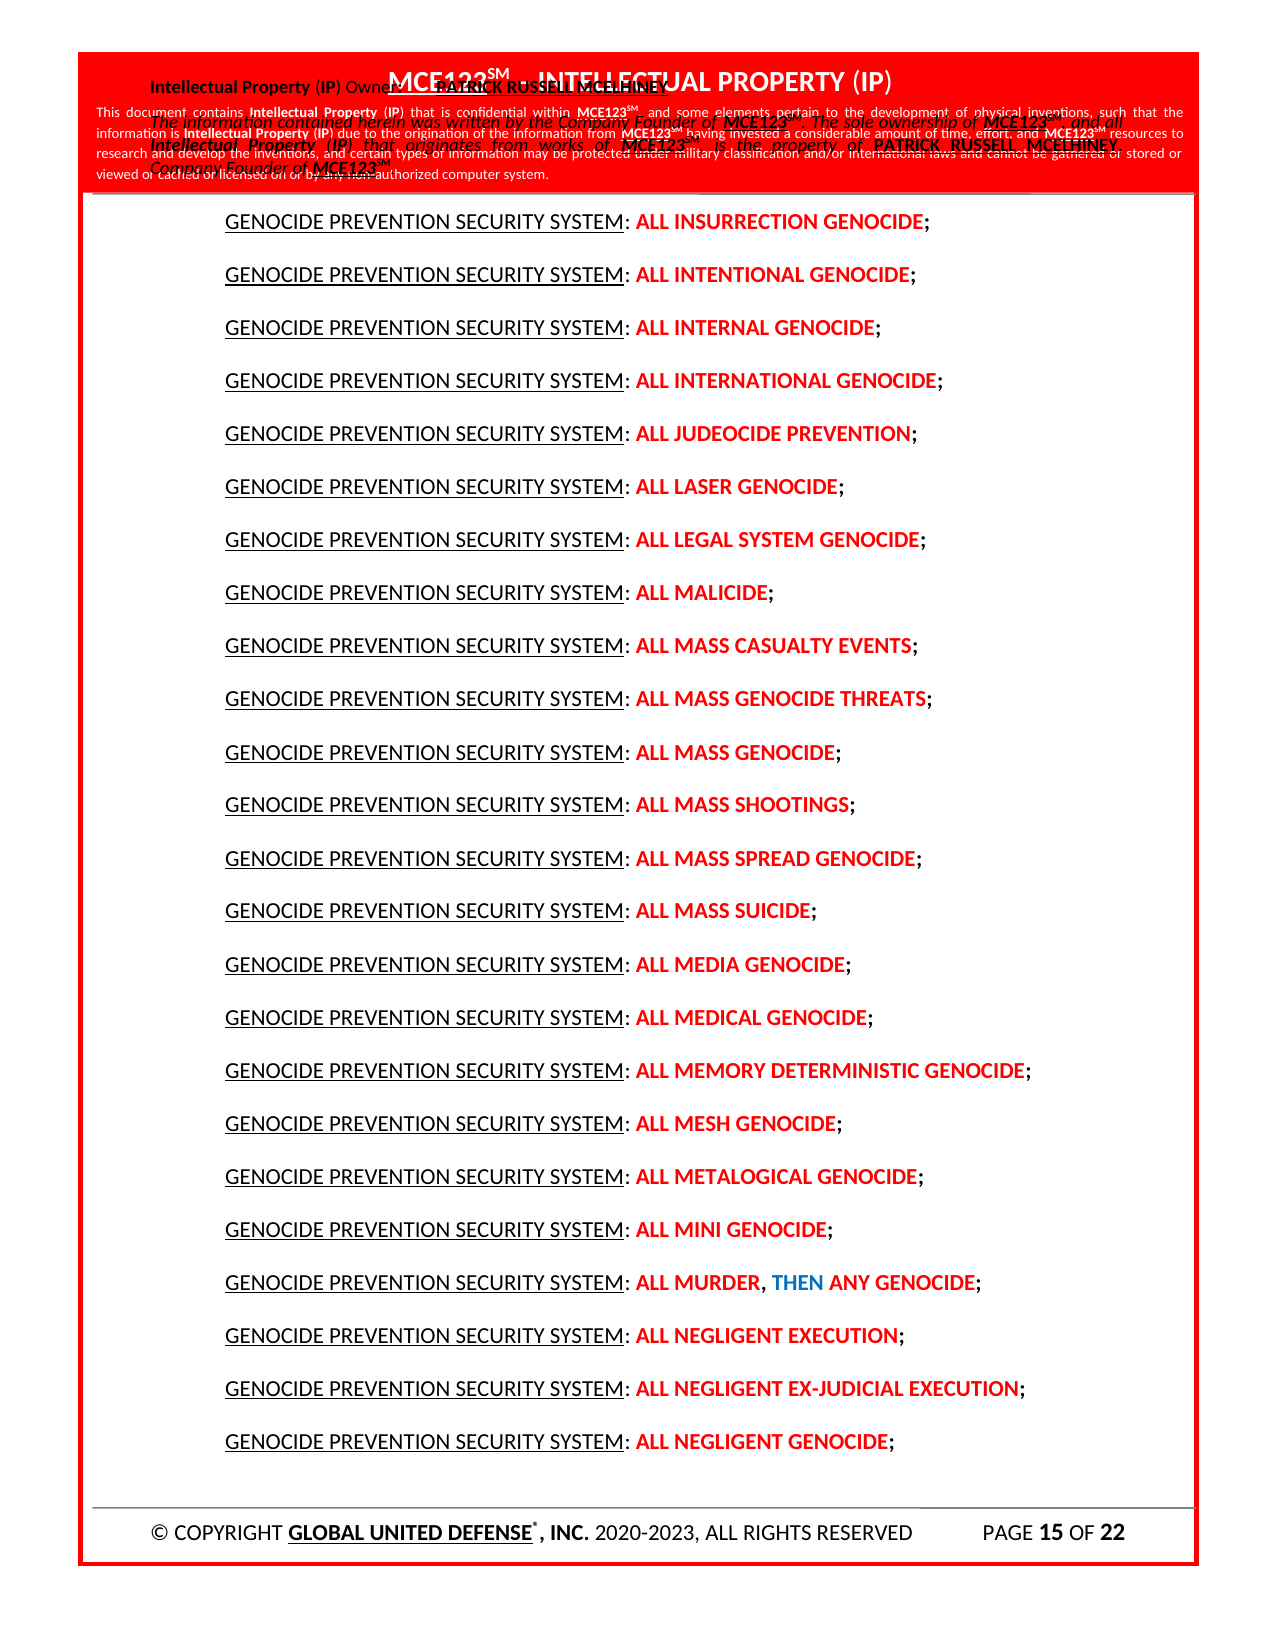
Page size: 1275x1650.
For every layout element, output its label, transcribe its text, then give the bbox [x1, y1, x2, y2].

text GENOCIDE PREVENTION SECURITY SYSTEM: ALL MASS CASUALTY EVENTS; [225, 632, 1125, 659]
text GENOCIDE PREVENTION SECURITY SYSTEM: ALL METALOGICAL GENOCIDE; [225, 1162, 1125, 1190]
text GENOCIDE PREVENTION SECURITY SYSTEM: ALL INTERNAL GENOCIDE; [225, 313, 1125, 341]
text GENOCIDE PREVENTION SECURITY SYSTEM: ALL MASS GENOCIDE THREATS; [225, 684, 1125, 713]
text GENOCIDE PREVENTION SECURITY SYSTEM: ALL MESH GENOCIDE; [225, 1109, 1125, 1137]
text GENOCIDE PREVENTION SECURITY SYSTEM: ALL NEGLIGENT EX-JUDICIAL EXECUTION; [225, 1374, 1125, 1402]
text GENOCIDE PREVENTION SECURITY SYSTEM: ALL INSURRECTION GENOCIDE; [225, 207, 1125, 235]
text GENOCIDE PREVENTION SECURITY SYSTEM: ALL INTENTIONAL GENOCIDE; [225, 260, 1125, 288]
text GENOCIDE PREVENTION SECURITY SYSTEM: ALL MASS SHOOTINGS; [225, 791, 1125, 819]
text GENOCIDE PREVENTION SECURITY SYSTEM: ALL MALICIDE; [225, 578, 1125, 607]
text GENOCIDE PREVENTION SECURITY SYSTEM: ALL MASS SUICIDE; [225, 897, 1125, 925]
text GENOCIDE PREVENTION SECURITY SYSTEM: ALL MINI GENOCIDE; [225, 1215, 1125, 1243]
text GENOCIDE PREVENTION SECURITY SYSTEM: ALL MURDER, THEN ANY GENOCIDE; [225, 1268, 1125, 1296]
text GENOCIDE PREVENTION SECURITY SYSTEM: ALL MASS GENOCIDE; [225, 738, 1125, 766]
text GENOCIDE PREVENTION SECURITY SYSTEM: ALL LEGAL SYSTEM GENOCIDE; [225, 526, 1125, 553]
text GENOCIDE PREVENTION SECURITY SYSTEM: ALL MEMORY DETERMINISTIC GENOCIDE; [225, 1056, 1125, 1084]
text GENOCIDE PREVENTION SECURITY SYSTEM: ALL NEGLIGENT GENOCIDE; [225, 1427, 1125, 1455]
text GENOCIDE PREVENTION SECURITY SYSTEM: ALL NEGLIGENT EXECUTION; [225, 1321, 1125, 1349]
text GENOCIDE PREVENTION SECURITY SYSTEM: ALL LASER GENOCIDE; [225, 472, 1125, 501]
text GENOCIDE PREVENTION SECURITY SYSTEM: ALL MASS SPREAD GENOCIDE; [225, 844, 1125, 872]
text GENOCIDE PREVENTION SECURITY SYSTEM: ALL MEDICAL GENOCIDE; [225, 1003, 1125, 1031]
text GENOCIDE PREVENTION SECURITY SYSTEM: ALL JUDEOCIDE PREVENTION; [225, 419, 1125, 447]
text GENOCIDE PREVENTION SECURITY SYSTEM: ALL MEDIA GENOCIDE; [225, 950, 1125, 978]
text GENOCIDE PREVENTION SECURITY SYSTEM: ALL INTERNATIONAL GENOCIDE; [225, 366, 1125, 394]
